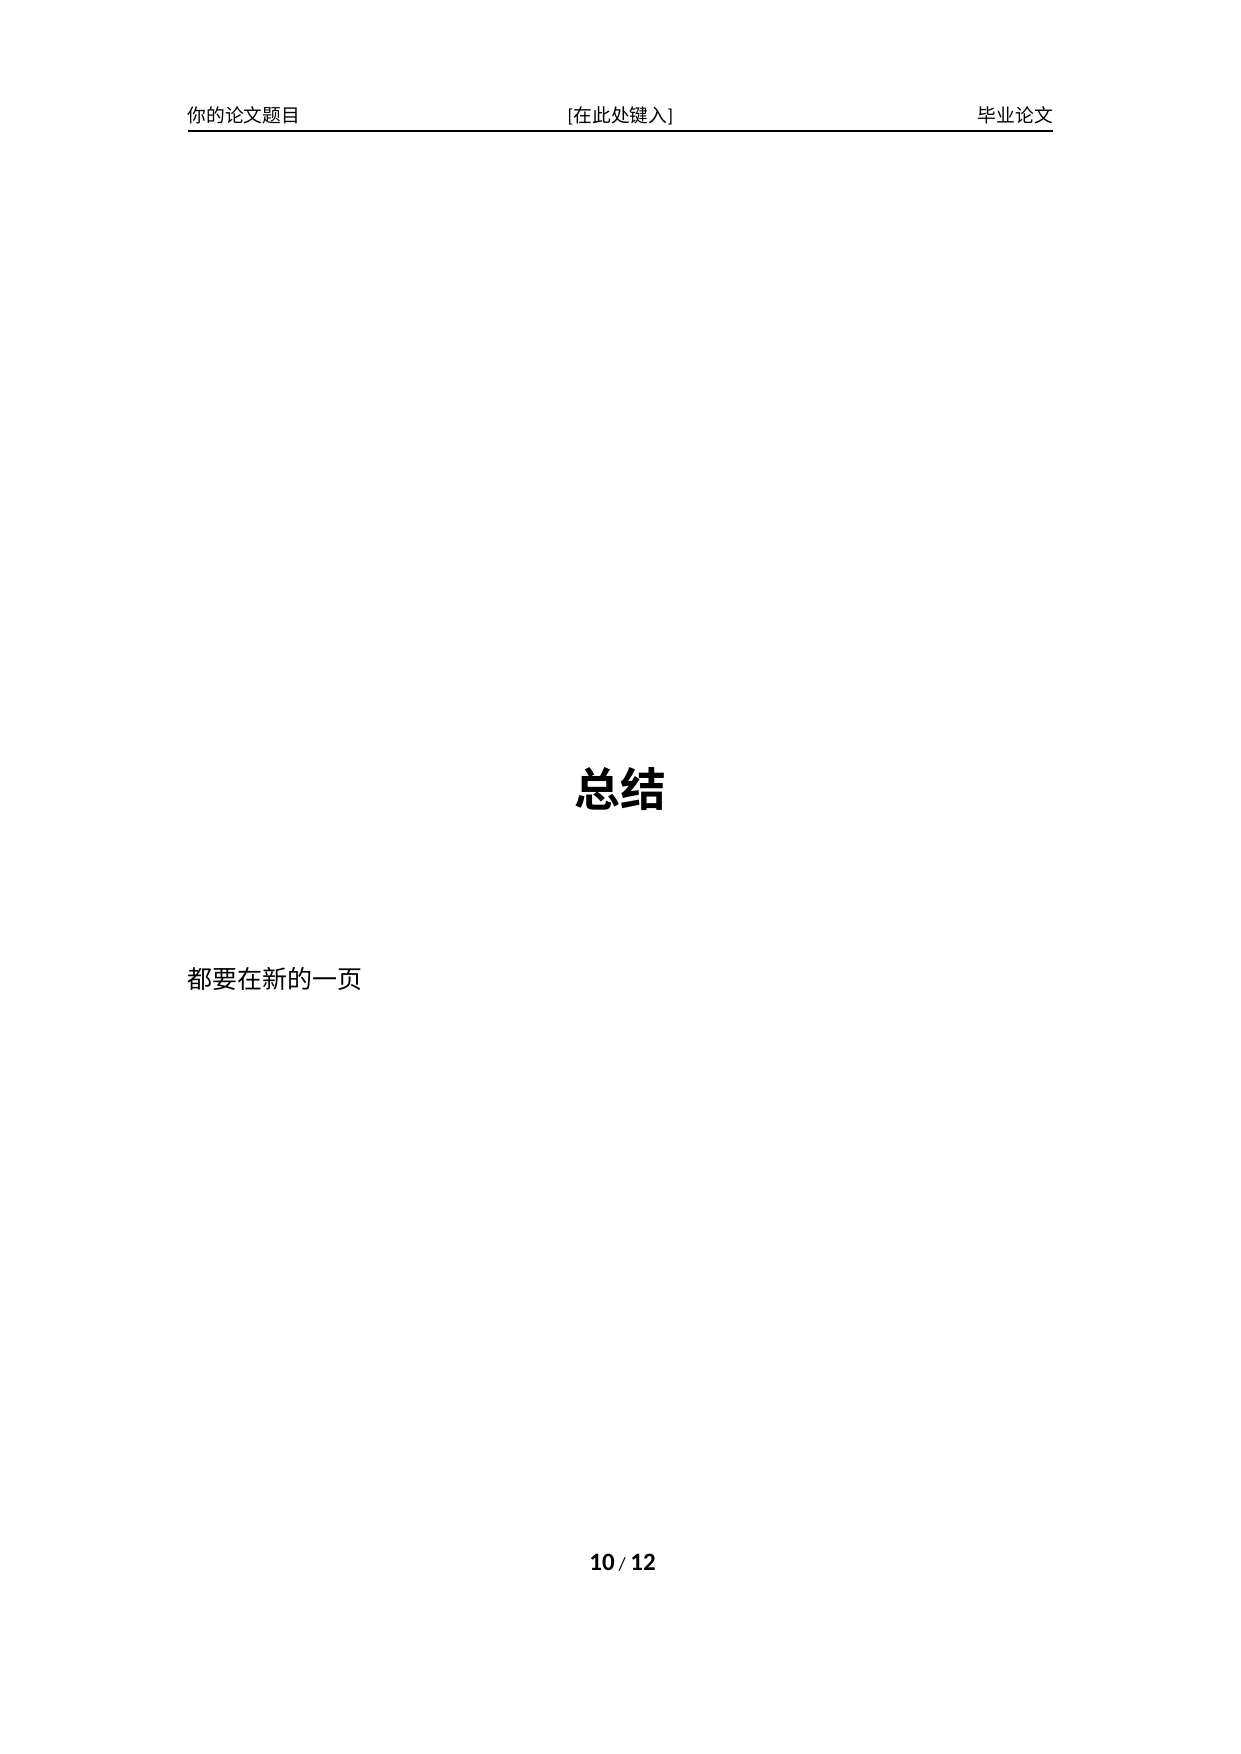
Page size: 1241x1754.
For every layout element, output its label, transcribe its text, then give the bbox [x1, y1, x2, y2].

subtitle 总结 [187, 738, 1053, 835]
text 都要在新的一页 [187, 945, 1053, 1010]
